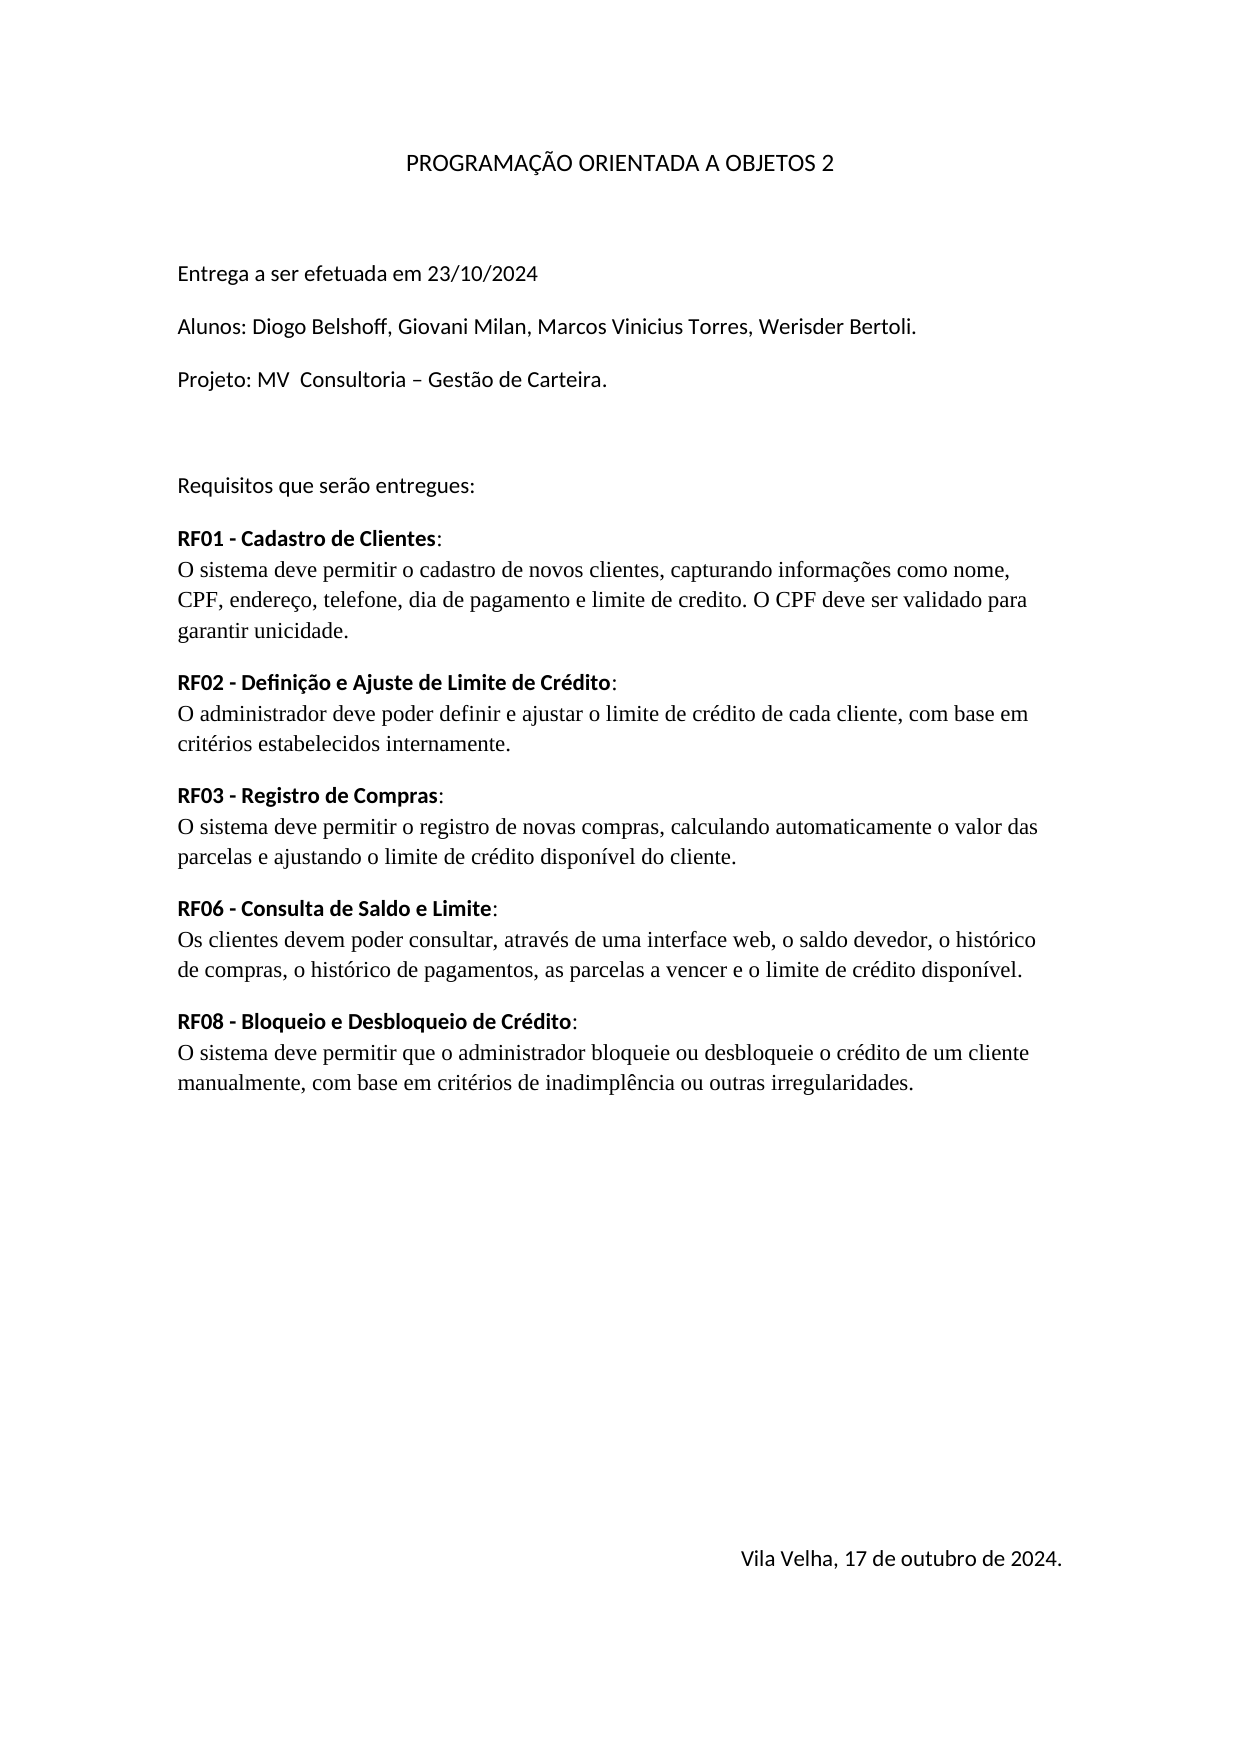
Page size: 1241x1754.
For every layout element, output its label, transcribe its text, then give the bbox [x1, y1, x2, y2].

text Entrega a ser efetuada em 23/10/2024 [177, 259, 1063, 287]
text Alunos: Diogo Belshoff, Giovani Milan, Marcos Vinicius Torres, Werisder Bertoli. [177, 312, 1063, 340]
text Projeto: MV Consultoria – Gestão de Carteira. [177, 365, 1063, 393]
text PROGRAMAÇÃO ORIENTADA A OBJETOS 2 [177, 148, 1063, 178]
text RF08 - Bloqueio e Desbloqueio de Crédito: O sistema deve permitir que o administrador bloqueie ou desbloqueie o crédito de um cliente manualmente, com base em critérios de inadimplência ou outras irregularidades. [177, 1007, 1063, 1096]
text RF01 - Cadastro de Clientes: O sistema deve permitir o cadastro de novos clientes, capturando informações como nome, CPF, endereço, telefone, dia de pagamento e limite de credito. O CPF deve ser validado para garantir unicidade. [177, 524, 1063, 643]
text Vila Velha, 17 de outubro de 2024. [177, 1544, 1063, 1572]
text RF02 - Definição e Ajuste de Limite de Crédito: O administrador deve poder definir e ajustar o limite de crédito de cada cliente, com base em critérios estabelecidos internamente. [177, 668, 1063, 756]
text RF06 - Consulta de Saldo e Limite: Os clientes devem poder consultar, através de uma interface web, o saldo devedor, o histórico de compras, o histórico de pagamentos, as parcelas a vencer e o limite de crédito disponível. [177, 894, 1063, 982]
text Requisitos que serão entregues: [177, 471, 1063, 499]
text RF03 - Registro de Compras: O sistema deve permitir o registro de novas compras, calculando automaticamente o valor das parcelas e ajustando o limite de crédito disponível do cliente. [177, 781, 1063, 869]
